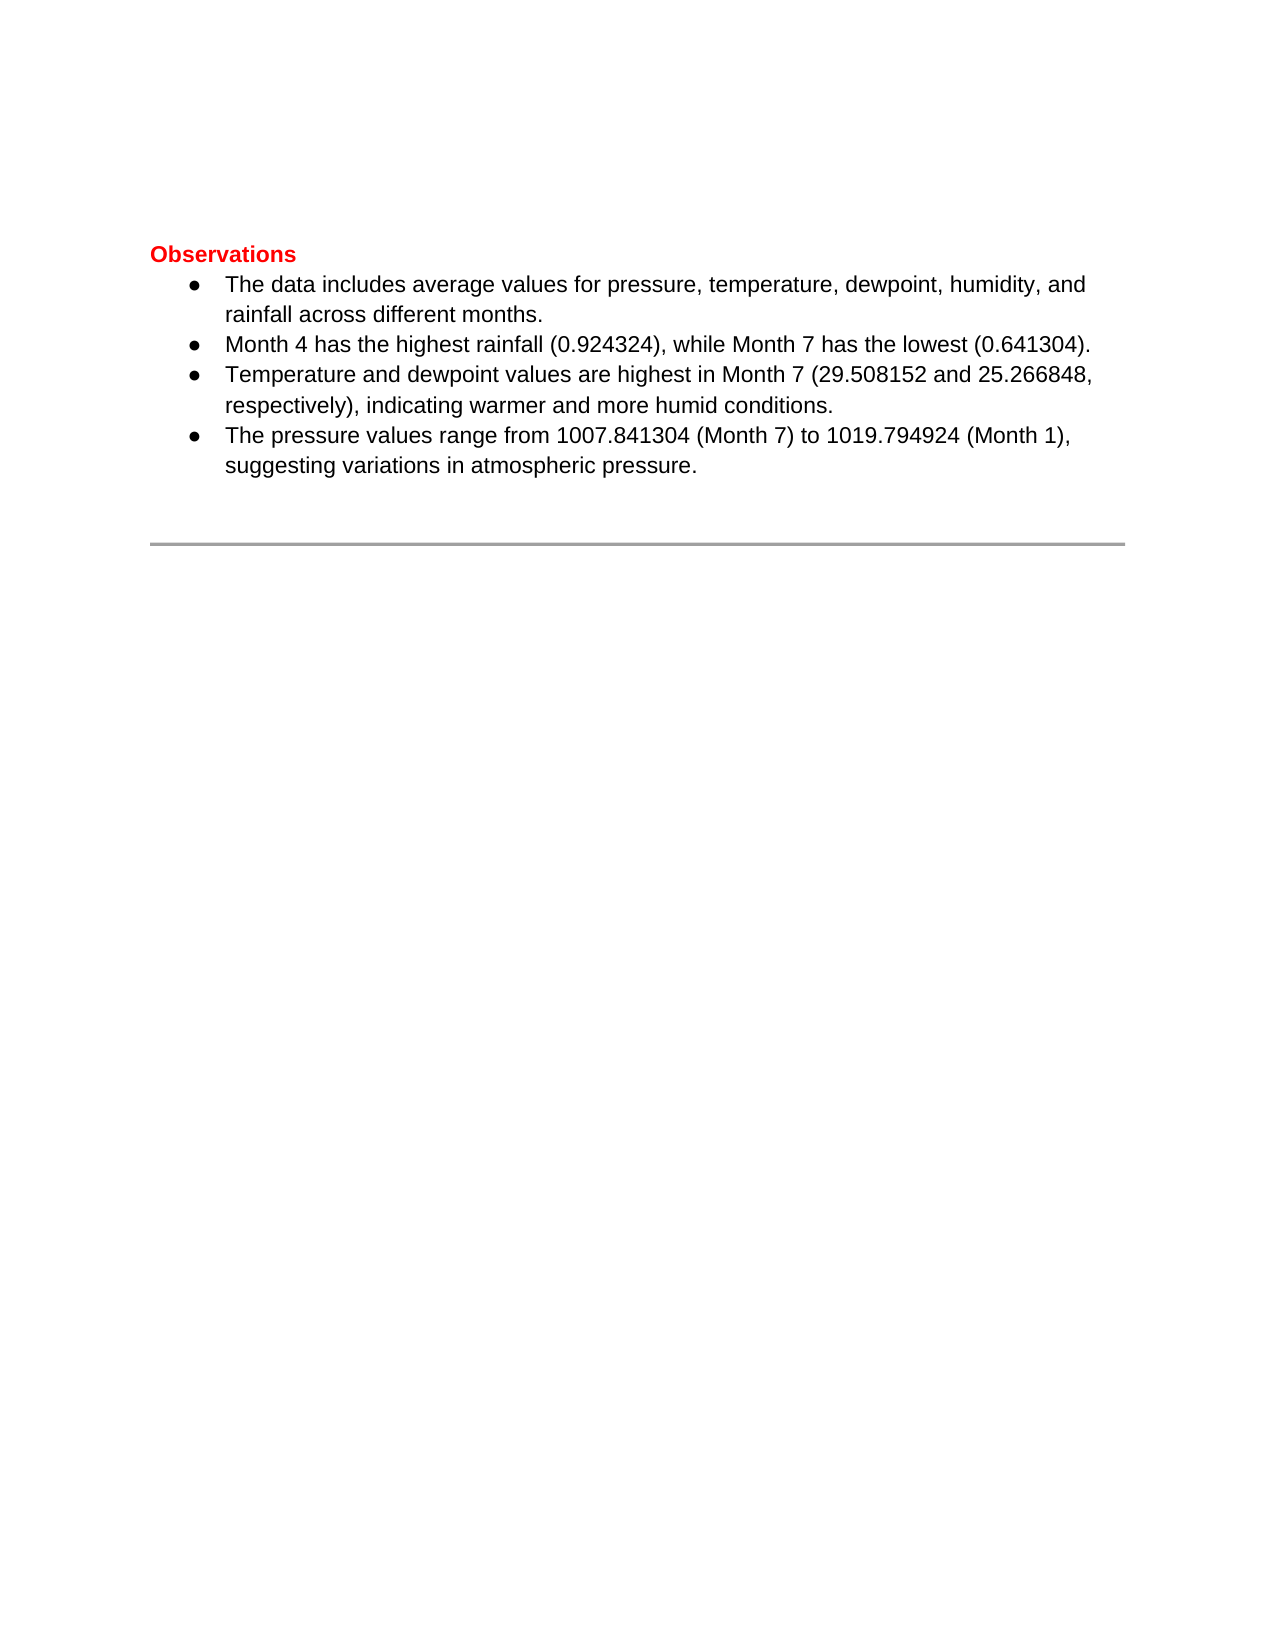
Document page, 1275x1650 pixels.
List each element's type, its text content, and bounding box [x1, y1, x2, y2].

list The data includes average values for pressure, temperature, dewpoint, humidity, and rainfall across different months. [187, 271, 1125, 327]
list Month 4 has the highest rainfall (0.924324), while Month 7 has the lowest (0.641304). [187, 331, 1125, 358]
list Temperature and dewpoint values are highest in Month 7 (29.508152 and 25.266848, respectively), indicating warmer and more humid conditions. [187, 361, 1125, 418]
list The pressure values range from 1007.841304 (Month 7) to 1019.794924 (Month 1), suggesting variations in atmospheric pressure. [187, 422, 1125, 478]
text Observations [150, 241, 1125, 267]
